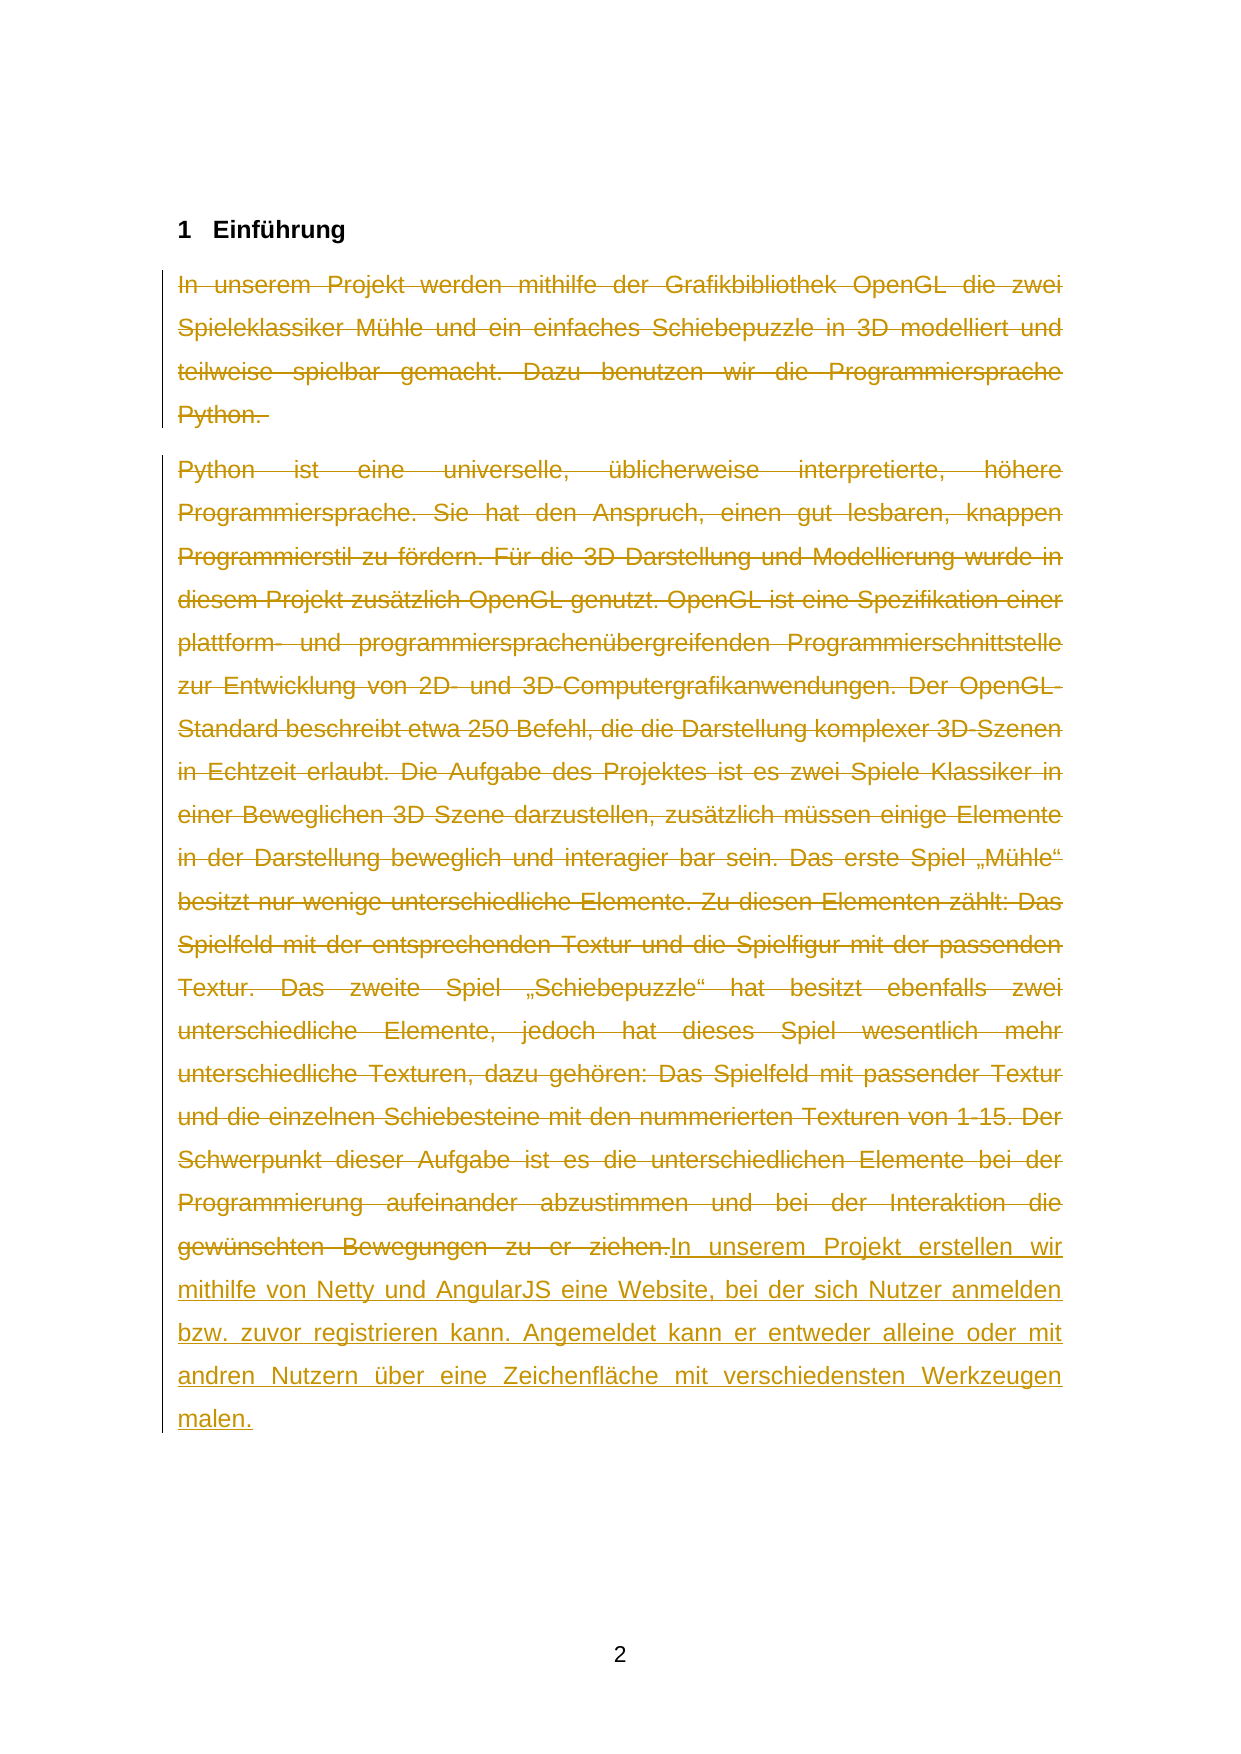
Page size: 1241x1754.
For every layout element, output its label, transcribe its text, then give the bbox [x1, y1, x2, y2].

subtitle Einführung [177, 215, 1063, 243]
